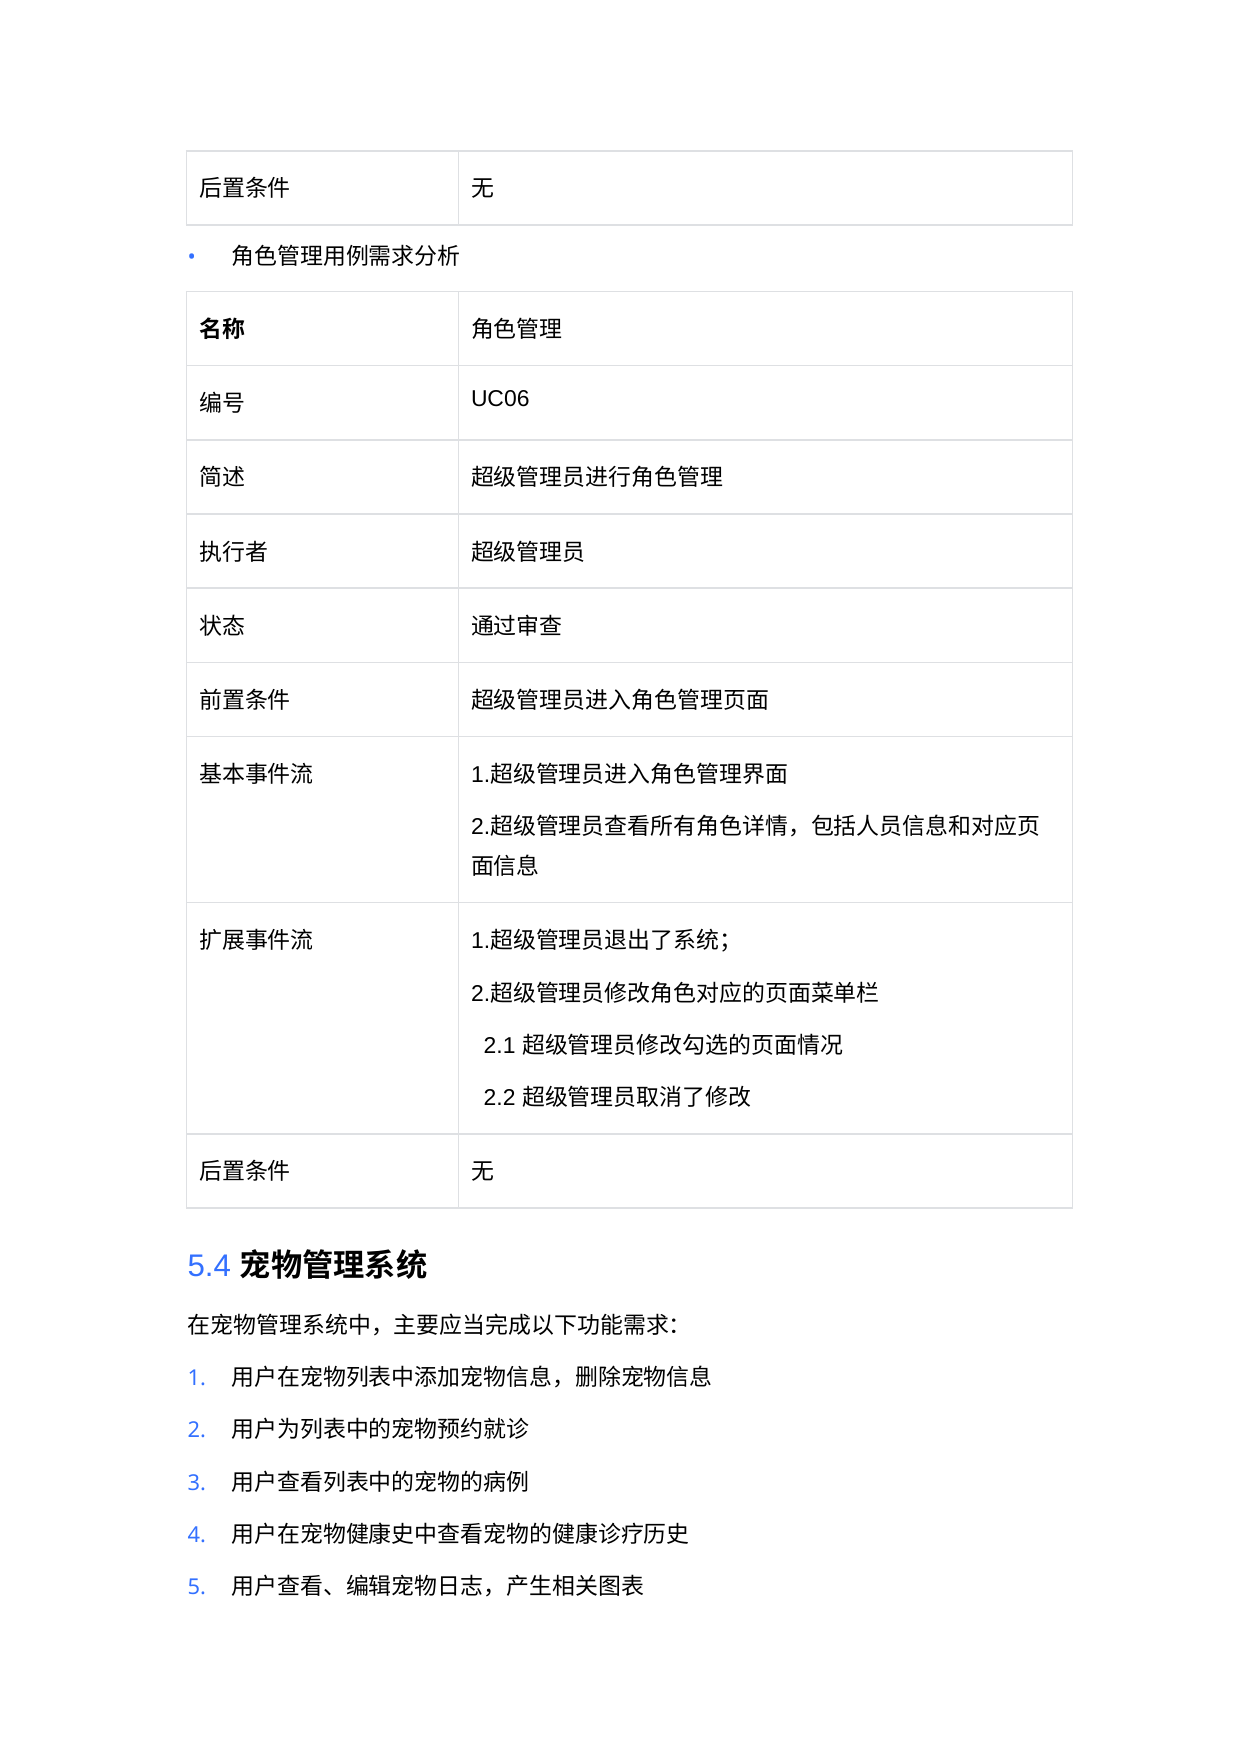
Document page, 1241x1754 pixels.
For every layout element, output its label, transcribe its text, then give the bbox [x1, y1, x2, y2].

text 5.4 宠物管理系统 [187, 1240, 1053, 1285]
list 用户查看列表中的宠物的病例 [187, 1463, 1053, 1497]
list 用户查看、编辑宠物日志，产生相关图表 [187, 1568, 1053, 1601]
table_header 名称 [187, 292, 458, 365]
table_cell 状态 [187, 589, 458, 661]
table_cell 1.超级管理员退出了系统； 2.超级管理员修改角色对应的页面菜单栏 2.1 超级管理员修改勾选的页面情况 2.2 超级管理员取消了修改 [459, 903, 1072, 1133]
table_cell 编号 [187, 366, 458, 439]
table_cell 超级管理员进行角色管理 [459, 441, 1072, 513]
table_cell 超级管理员进入角色管理页面 [459, 663, 1072, 736]
table_cell 1.超级管理员进入角色管理界面 2.超级管理员查看所有角色详情，包括人员信息和对应页面信息 [459, 737, 1072, 902]
table_cell 扩展事件流 [187, 903, 458, 1133]
table_cell UC06 [459, 366, 1072, 439]
table_cell 通过审查 [459, 589, 1072, 661]
table_cell 后置条件 [187, 152, 458, 224]
table_cell 执行者 [187, 515, 458, 587]
list 用户为列表中的宠物预约就诊 [187, 1411, 1053, 1444]
table_cell 前置条件 [187, 663, 458, 736]
table_header 角色管理 [459, 292, 1072, 365]
table_cell 无 [459, 152, 1072, 224]
list 用户在宠物列表中添加宠物信息，删除宠物信息 [187, 1359, 1053, 1392]
table_cell 基本事件流 [187, 737, 458, 902]
table_cell 简述 [187, 441, 458, 513]
table_cell 后置条件 [187, 1135, 458, 1207]
list 角色管理用例需求分析 [187, 238, 1053, 271]
table_cell 超级管理员 [459, 515, 1072, 587]
list 用户在宠物健康史中查看宠物的健康诊疗历史 [187, 1516, 1053, 1549]
table_cell 无 [459, 1135, 1072, 1207]
text 在宠物管理系统中，主要应当完成以下功能需求： [187, 1306, 1053, 1340]
